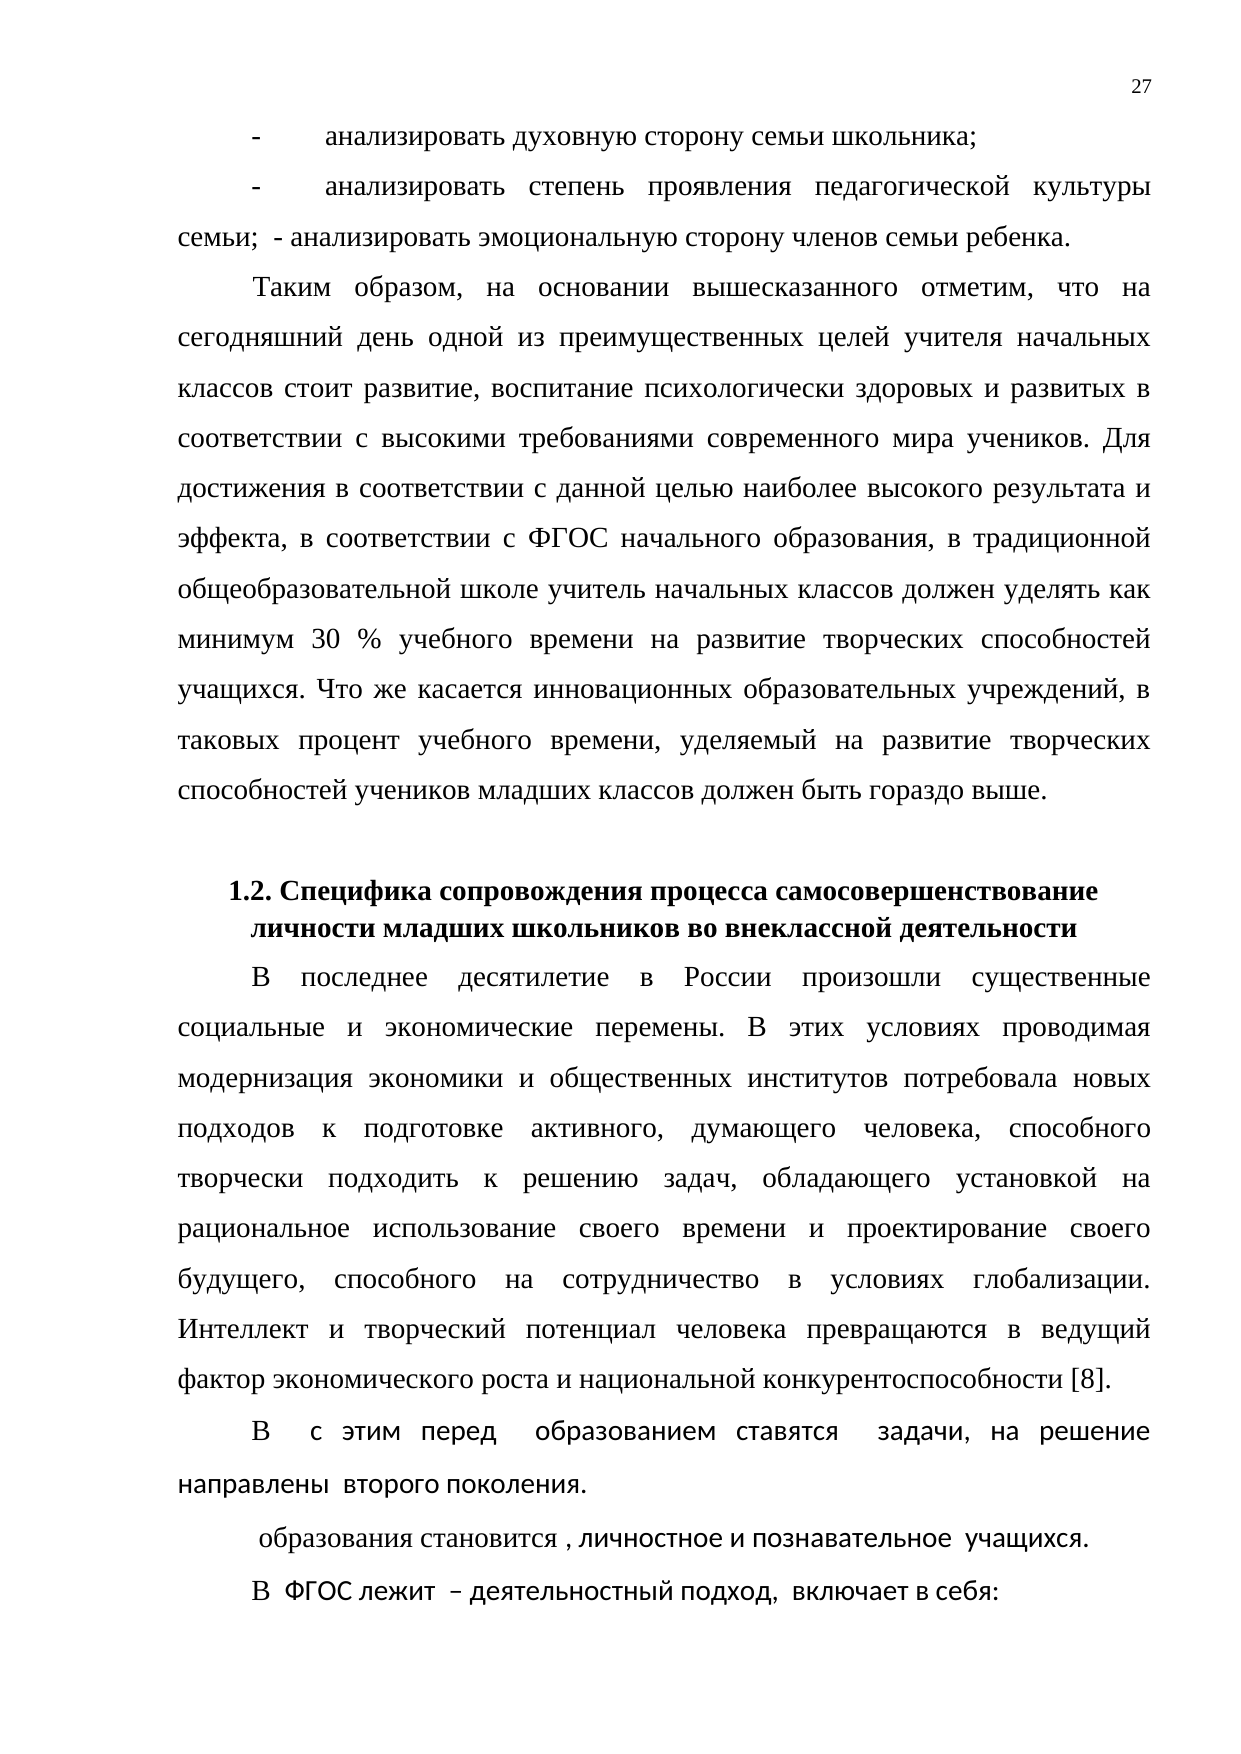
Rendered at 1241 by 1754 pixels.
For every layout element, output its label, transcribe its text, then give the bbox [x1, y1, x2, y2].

text В ФГОС лежит – деятельностный подход, включает в себя: [177, 1572, 1152, 1608]
subtitle 1.2. Специфика сопровождения процесса самосовершенствование личности младших школьников во внеклассной деятельности [177, 873, 1150, 943]
text Таким образом, на основании вышесказанного отметим, что на сегодняшний день одной из преимущественных целей учителя начальных классов стоит развитие, воспитание психологически здоровых и развитых в соответствии с высокими требованиями современного мира учеников. Для достижения в соответствии с данной целью наиболее высокого результата и эффекта, в соответствии с ФГОС начального образования, в традиционной общеобразовательной школе учитель начальных классов должен уделять как минимум 30 % учебного времени на развитие творческих способностей учащихся. Что же касается инновационных образовательных учреждений, в таковых процент учебного времени, уделяемый на развитие творческих способностей учеников младших классов должен быть гораздо выше. [177, 269, 1152, 806]
text В последнее десятилетие в России произошли существенные социальные и экономические перемены. В этих условиях проводимая модернизация экономики и общественных институтов потребовала новых подходов к подготовке активного, думающего человека, способного творчески подходить к решению задач, обладающего установкой на рациональное использование своего времени и проектирование своего будущего, способного на сотрудничество в условиях глобализации. Интеллект и творческий потенциал человека превращаются в ведущий фактор экономического роста и национальной конкурентоспособности [8]. [177, 959, 1152, 1395]
list анализировать духовную сторону семьи школьника; [177, 118, 1152, 152]
text образования становится , личностное и познавательное учащихся. [177, 1519, 1152, 1554]
list анализировать степень проявления педагогической культуры семьи; - анализировать эмоциональную сторону членов семьи ребенка. [177, 168, 1152, 252]
text В с этим перед образованием ставятся задачи, на решение направлены второго поколения. [177, 1412, 1152, 1501]
